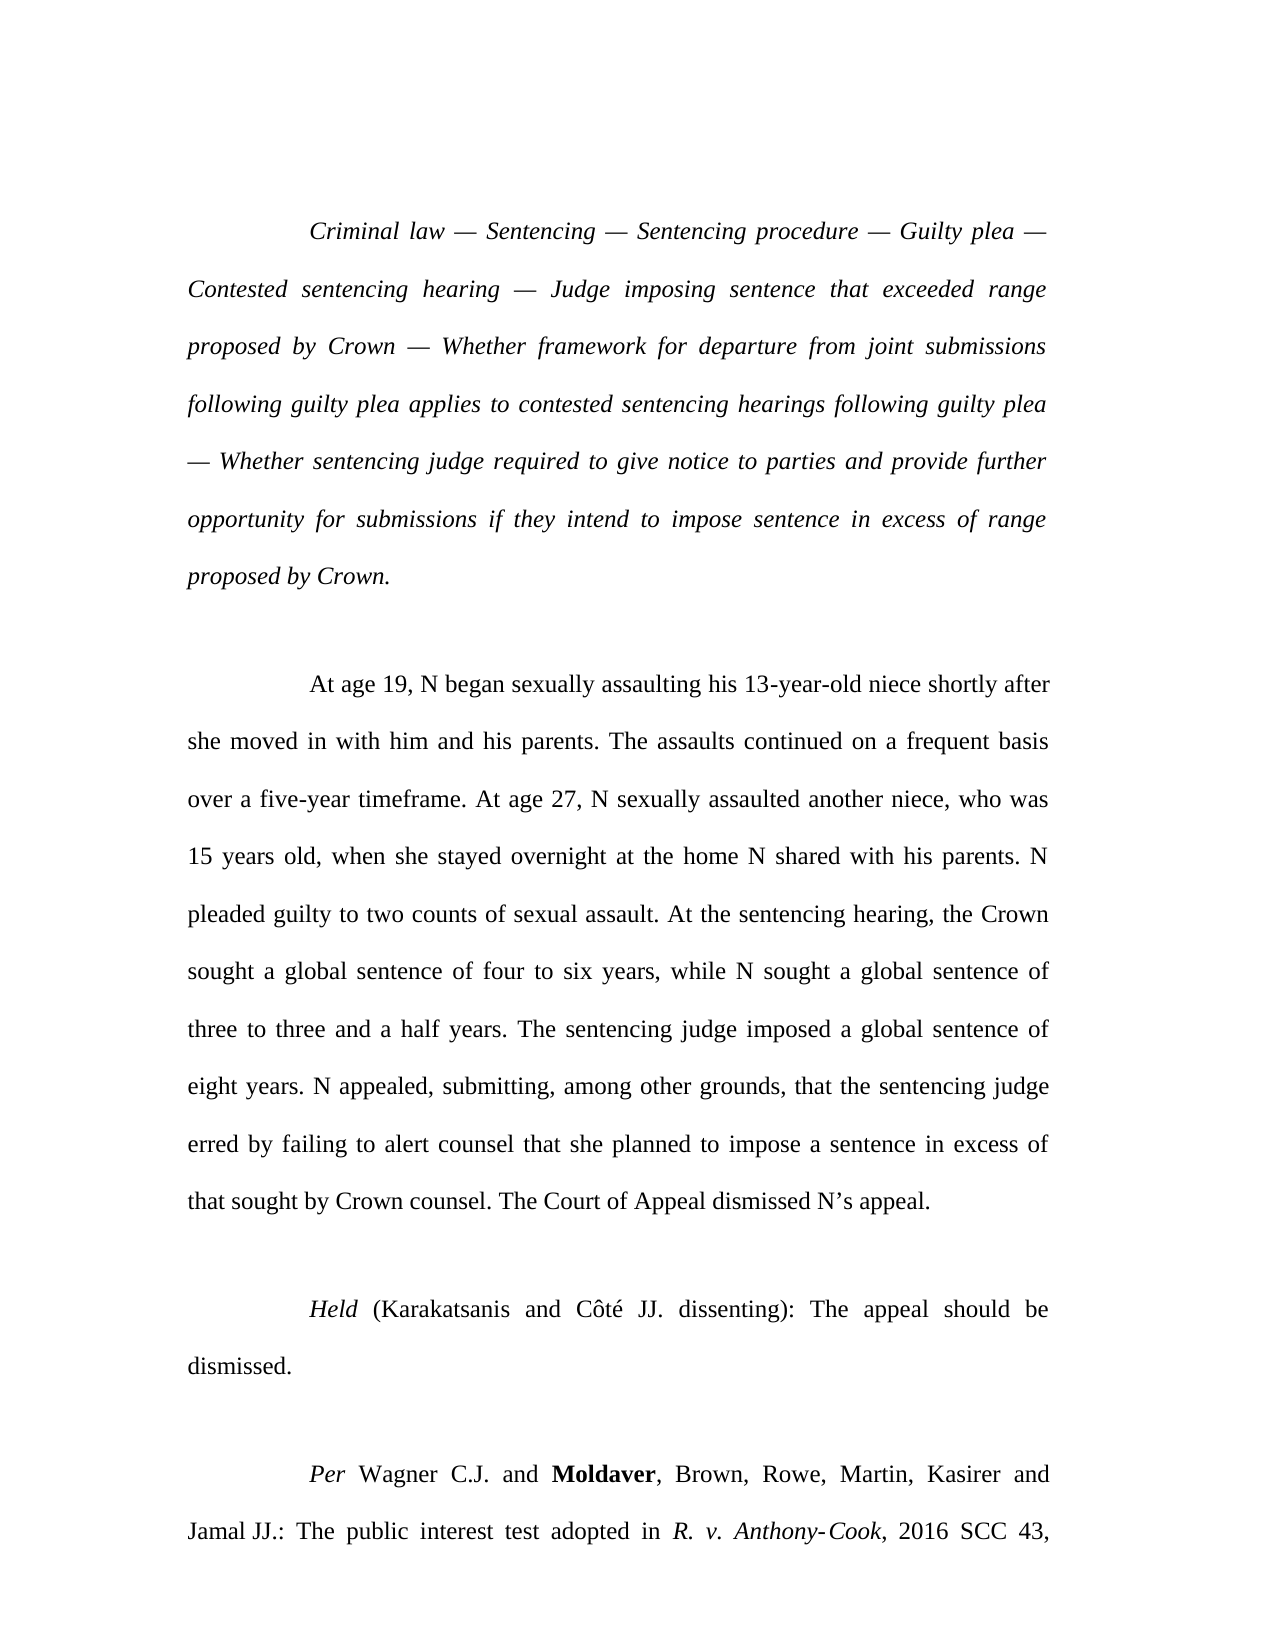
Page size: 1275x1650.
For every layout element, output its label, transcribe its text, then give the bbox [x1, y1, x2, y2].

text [187, 1459, 1050, 1545]
text At age 19, N began sexually assaulting his 13-year-old niece shortly after she moved in with him and his parents. The assaults continued on a frequent basis over a five-year timeframe. At age 27, N sexually assaulted another niece, who was 15 years old, when she stayed overnight at the home N shared with his parents. N pleaded guilty to two counts of sexual assault. At the sentencing hearing, the Crown sought a global sentence of four to six years, while N sought a global sentence of three to three and a half years. The sentencing judge imposed a global sentence of eight years. N appealed, submitting, among other grounds, that the sentencing judge erred by failing to alert counsel that she planned to impose a sentence in excess of that sought by Crown counsel. The Court of Appeal dismissed N’s appeal. [187, 669, 1050, 1215]
text Held (Karakatsanis and Côté JJ. dissenting): The appeal should be dismissed. [187, 1294, 1050, 1380]
text Criminal law — Sentencing — Sentencing procedure — Guilty plea — Contested sentencing hearing — Judge imposing sentence that exceeded range proposed by Crown — Whether framework for departure from joint submissions following guilty plea applies to contested sentencing hearings following guilty plea — Whether sentencing judge required to give notice to parties and provide further opportunity for submissions if they intend to impose sentence in excess of range proposed by Crown. [187, 216, 1050, 590]
